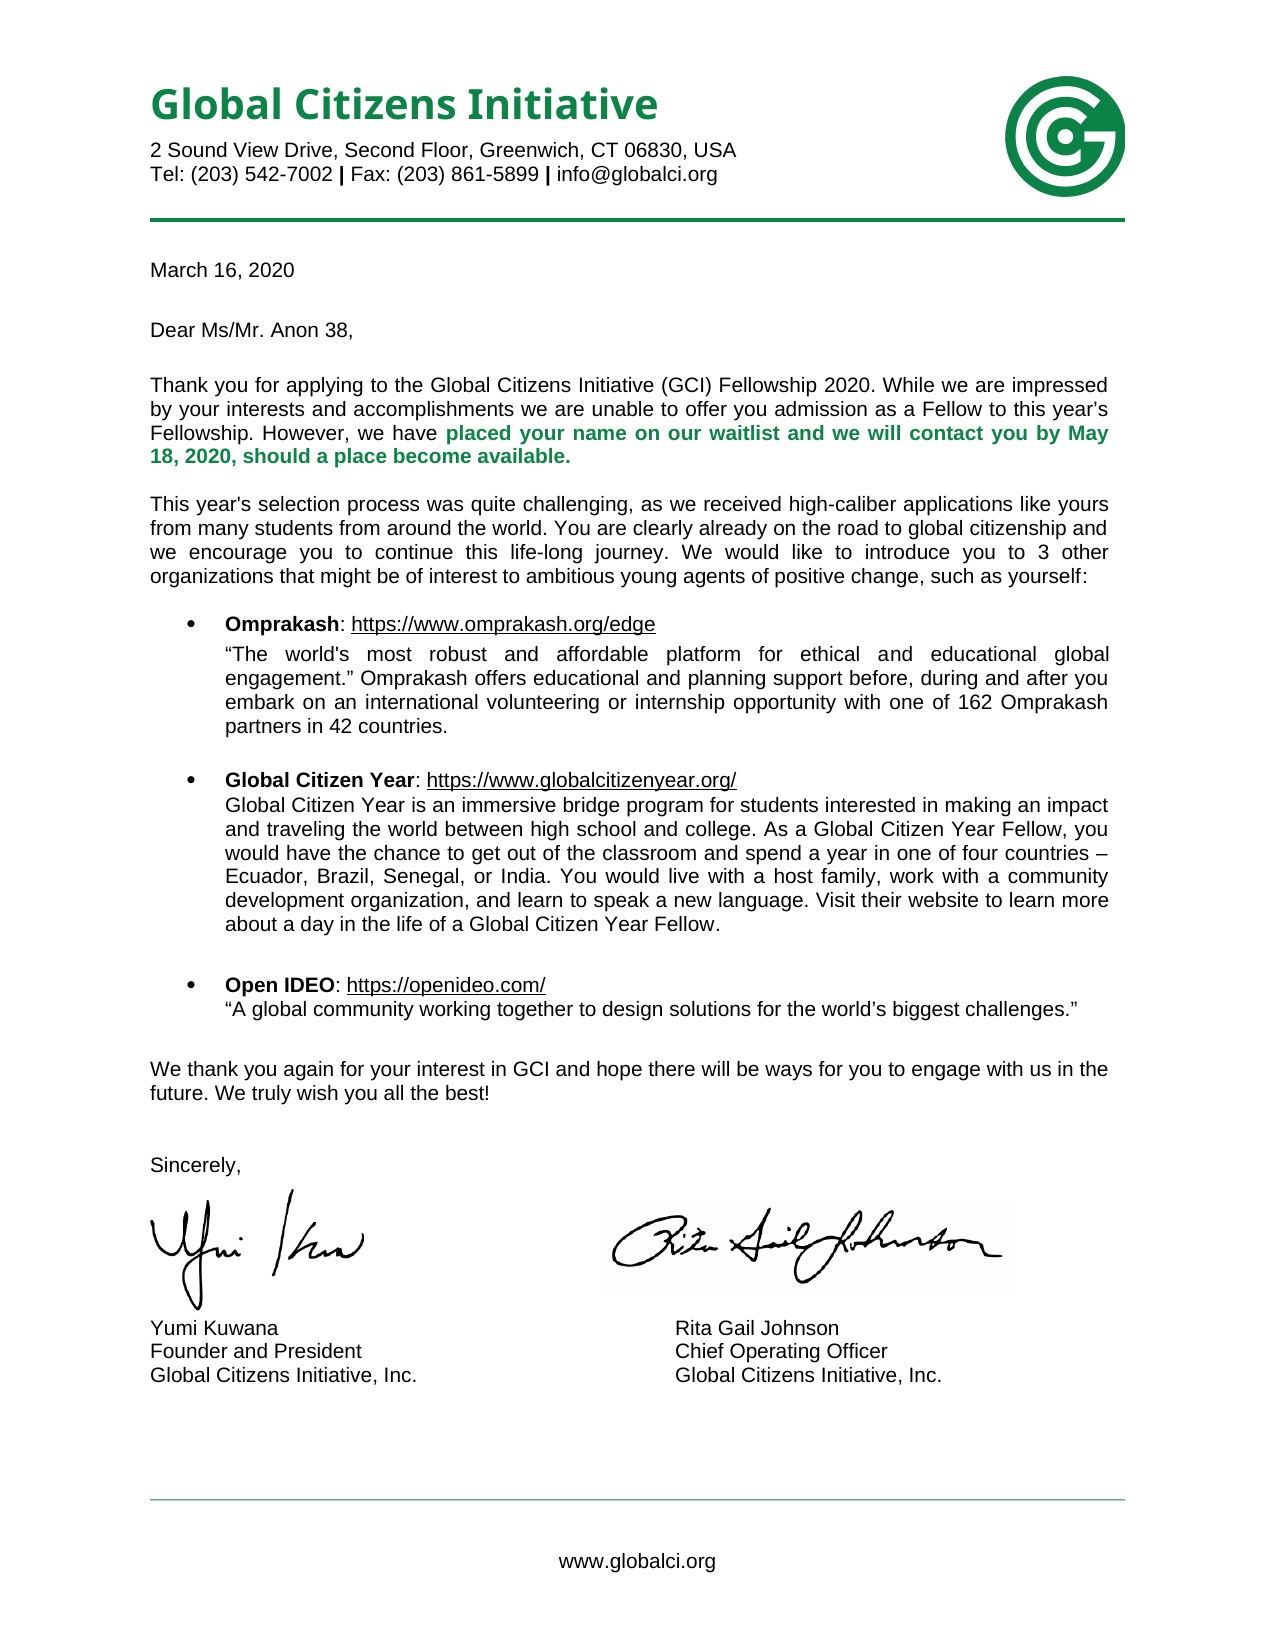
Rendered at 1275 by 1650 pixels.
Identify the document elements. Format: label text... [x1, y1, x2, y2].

list Omprakash: https://www.omprakash.org/edge [187, 612, 1110, 636]
list Global Citizen Year: https://www.globalcitizenyear.org/ [187, 768, 1110, 792]
text March 16, 2020 [150, 258, 1110, 282]
text Global Citizens Initiative, Inc. Global Citizens Initiative, Inc. [150, 1363, 1125, 1387]
text “The world's most robust and affordable platform for ethical and educational global engagement.” Omprakash offers educational and planning support before, during and after you embark on an international volunteering or internship opportunity with one of 162 Omprakash partners in 42 countries. [225, 642, 1110, 738]
text This year's selection process was quite challenging, as we received high-caliber applications like yours from many students from around the world. You are clearly already on the road to global citizenship and we encourage you to continue this life-long journey. We would like to introduce you to 3 other organizations that might be of interest to ambitious young agents of positive change, such as yourself: [150, 492, 1110, 588]
text Founder and President Chief Operating Officer [150, 1339, 1125, 1363]
picture [1005, 76, 1125, 197]
text We thank you again for your interest in GCI and hope there will be ways for you to engage with us in the future. We truly wish you all the best! [150, 1057, 1110, 1105]
text Global Citizen Year is an immersive bridge program for students interested in making an impact and traveling the world between high school and college. As a Global Citizen Year Fellow, you would have the chance to get out of the classroom and spend a year in one of four countries – Ecuador, Brazil, Senegal, or India. You would live with a host family, work with a community development organization, and learn to speak a new language. Visit their website to learn more about a day in the life of a Global Citizen Year Fellow. [225, 792, 1110, 936]
text Thank you for applying to the Global Citizens Initiative (GCI) Fellowship 2020. While we are impressed by your interests and accomplishments we are unable to offer you admission as a Fellow to this year’s Fellowship. However, we have placed your name on our waitlist and we will contact you by May 18, 2020, should a place become available. [150, 372, 1110, 468]
picture [150, 1188, 364, 1311]
text Yumi Kuwana Rita Gail Johnson [150, 1315, 1125, 1339]
text Dear Ms/Mr. Anon 38, [150, 318, 1110, 342]
text Sincerely, [150, 1153, 1125, 1177]
text “A global community working together to design solutions for the world’s biggest challenges.” [165, 997, 1110, 1021]
picture [600, 1200, 1017, 1292]
list Open IDEO: https://openideo.com/ [187, 973, 1110, 997]
